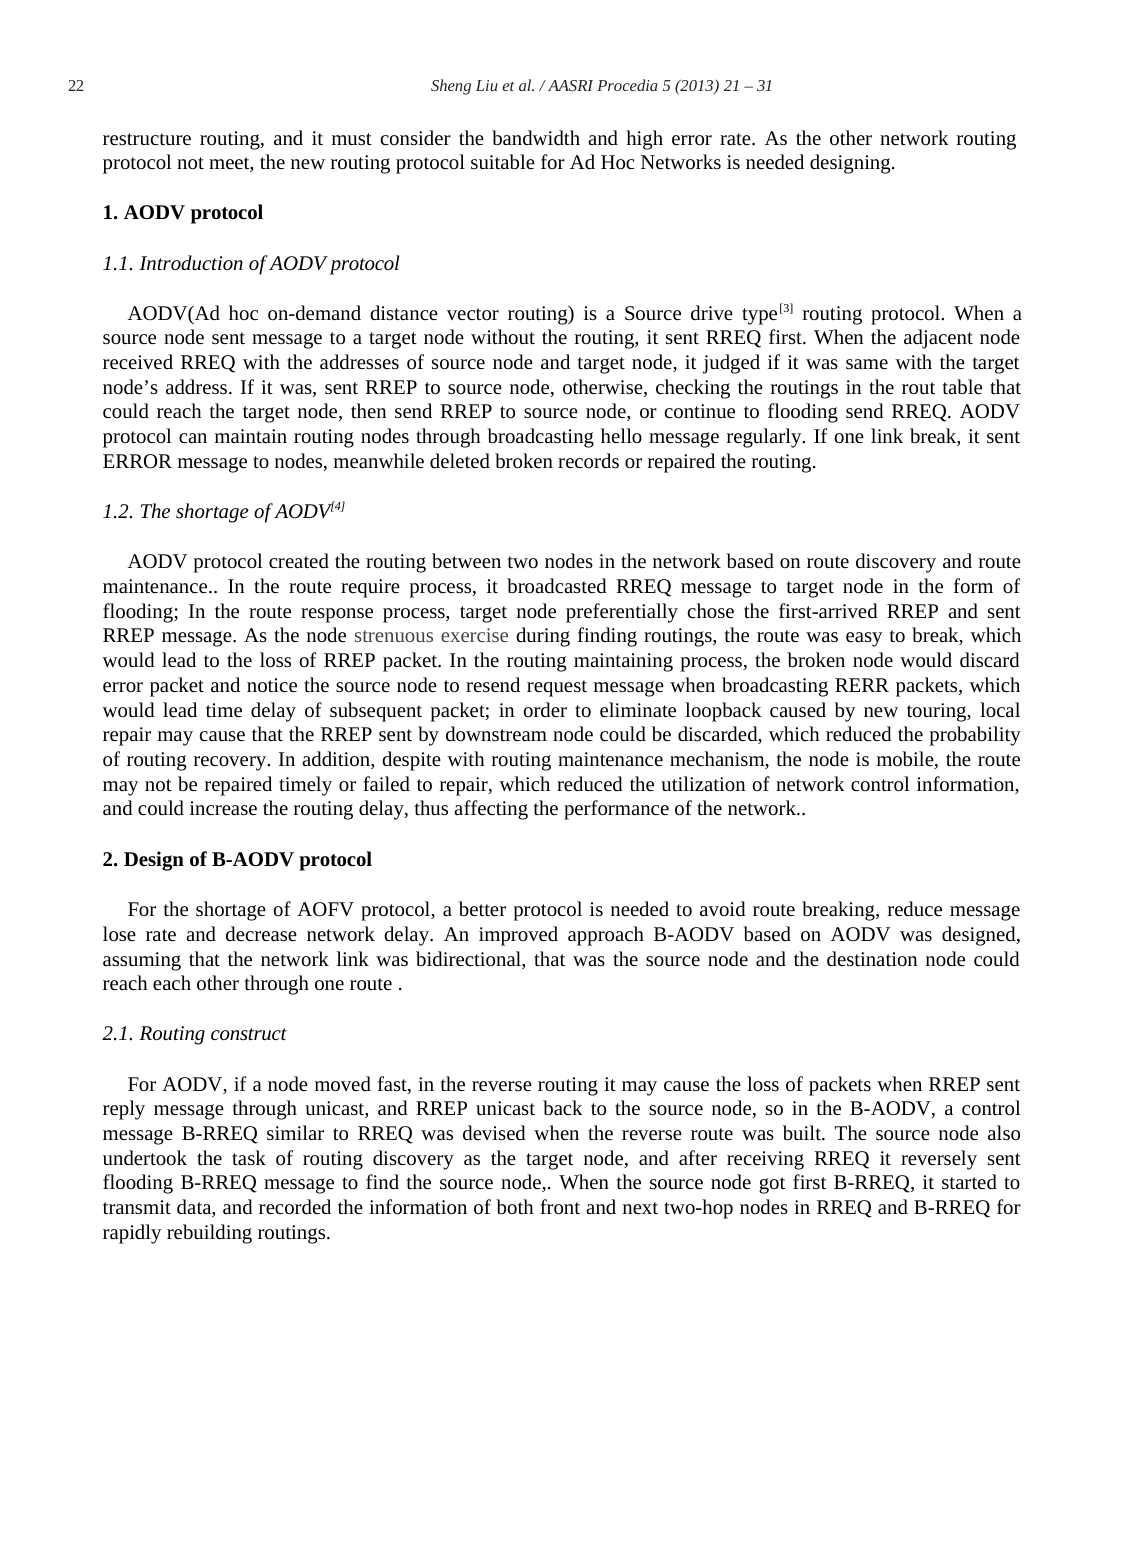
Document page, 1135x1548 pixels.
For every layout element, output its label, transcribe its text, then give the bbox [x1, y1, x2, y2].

subtitle AODV protocol [102, 200, 1078, 224]
text AODV protocol created the routing between two nodes in the network based on route discovery and route maintenance.. In the route require process, it broadcasted RREQ message to target node in the form of flooding; In the route response process, target node preferentially chose the first-arrived RREP and sent RREP message. As the node strenuous exercise during finding routings, the route was easy to break, which would lead to the loss of RREP packet. In the routing maintaining process, the broken node would discard error packet and notice the source node to resend request message when broadcasting RERR packets, which would lead time delay of subsequent packet; in order to eliminate loopback caused by new touring, local repair may cause that the RREP sent by downstream node could be discarded, which reduced the probability of routing recovery. In addition, despite with routing maintenance mechanism, the node is mobile, the route may not be repaired timely or failed to repair, which reduced the utilization of network control information, and could increase the routing delay, thus affecting the performance of the network.. [102, 549, 1022, 820]
list Routing construct [102, 1021, 1078, 1045]
list Introduction of AODV protocol [102, 250, 1078, 274]
list The shortage of AODV[4] [102, 499, 1078, 523]
text For AODV, if a node moved fast, in the reverse routing it may cause the loss of packets when RREP sent reply message through unicast, and RREP unicast back to the source node, so in the B-AODV, a control message B-RREQ similar to RREQ was devised when the reverse route was built. The source node also undertook the task of routing discovery as the target node, and after receiving RREQ it reversely sent flooding B-RREQ message to find the source node,. When the source node got first B-RREQ, it started to transmit data, and recorded the information of both front and next two-hop nodes in RREQ and B-RREQ for rapidly rebuilding routings. [102, 1072, 1022, 1244]
text restructure routing, and it must consider the bandwidth and high error rate. As the other network routing protocol not meet, the new routing protocol suitable for Ad Hoc Networks is needed designing. [102, 126, 1078, 174]
text For the shortage of AOFV protocol, a better protocol is needed to avoid route breaking, reduce message lose rate and decrease network delay. An improved approach B-AODV based on AODV was designed, assuming that the network link was bidirectional, that was the source node and the destination node could reach each other through one route . [102, 897, 1022, 995]
subtitle Design of B-AODV protocol [102, 847, 1078, 871]
text AODV(Ad hoc on-demand distance vector routing) is a Source drive type[3] routing protocol. When a source node sent message to a target node without the routing, it sent RREQ first. When the adjacent node received RREQ with the addresses of source node and target node, it judged if it was same with the target node’s address. If it was, sent RREP to source node, otherwise, checking the routings in the rout table that could reach the target node, then send RREP to source node, or continue to flooding send RREQ. AODV protocol can maintain routing nodes through broadcasting hello message regularly. If one link break, it sent ERROR message to nodes, meanwhile deleted broken records or repaired the routing. [102, 301, 1022, 473]
